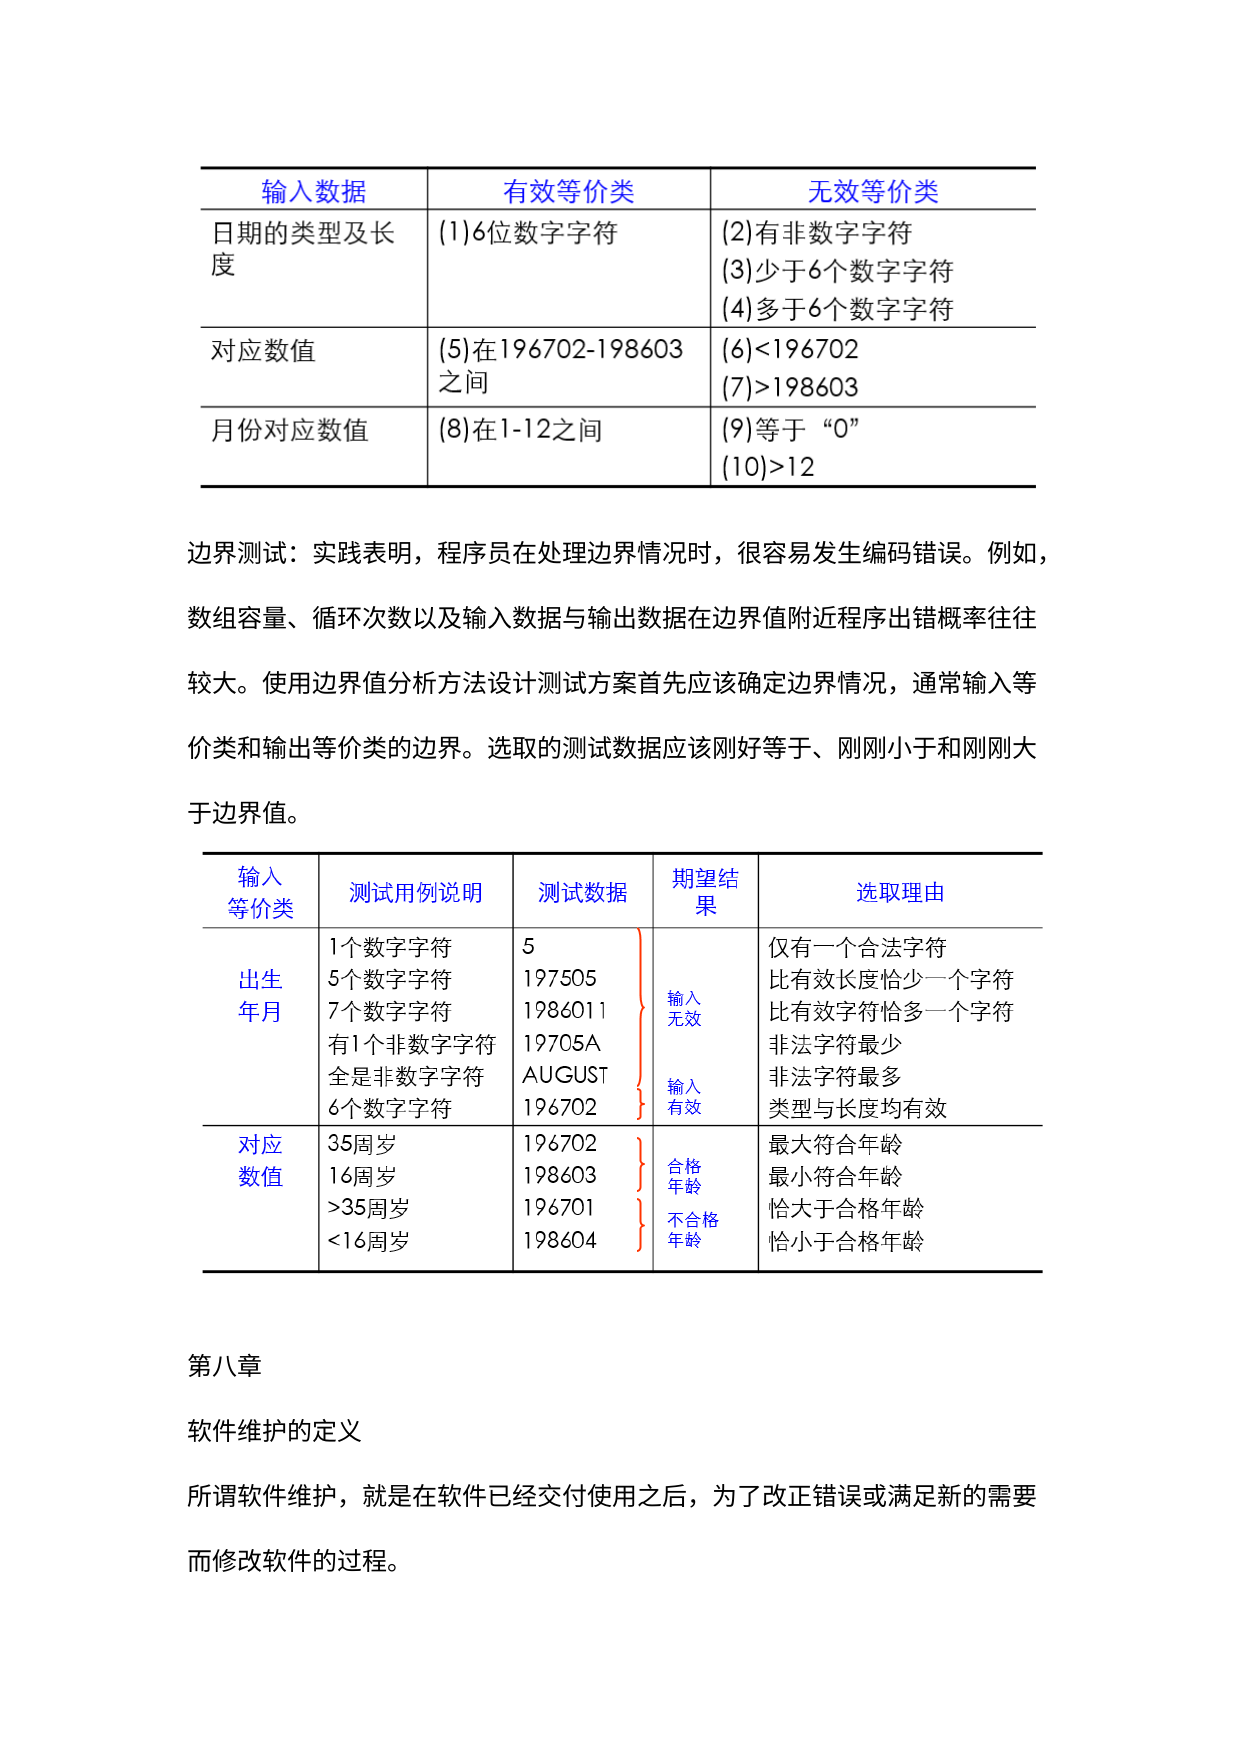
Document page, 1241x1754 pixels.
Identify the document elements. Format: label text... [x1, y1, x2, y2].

text 所谓软件维护，就是在软件已经交付使用之后，为了改正错误或满足新的需要而修改软件的过程。 [187, 1462, 1053, 1592]
text 边界测试：实践表明，程序员在处理边界情况时，很容易发生编码错误。例如，数组容量、循环次数以及输入数据与输出数据在边界值附近程序出错概率往往较大。使用边界值分析方法设计测试方案首先应该确定边界情况，通常输入等价类和输出等价类的边界。选取的测试数据应该刚好等于、刚刚小于和刚刚大于边界值。 [187, 519, 1053, 844]
text 第八章 [187, 1332, 1053, 1397]
picture [187, 162, 1053, 496]
picture [187, 844, 1053, 1278]
text 软件维护的定义 [187, 1397, 1053, 1462]
